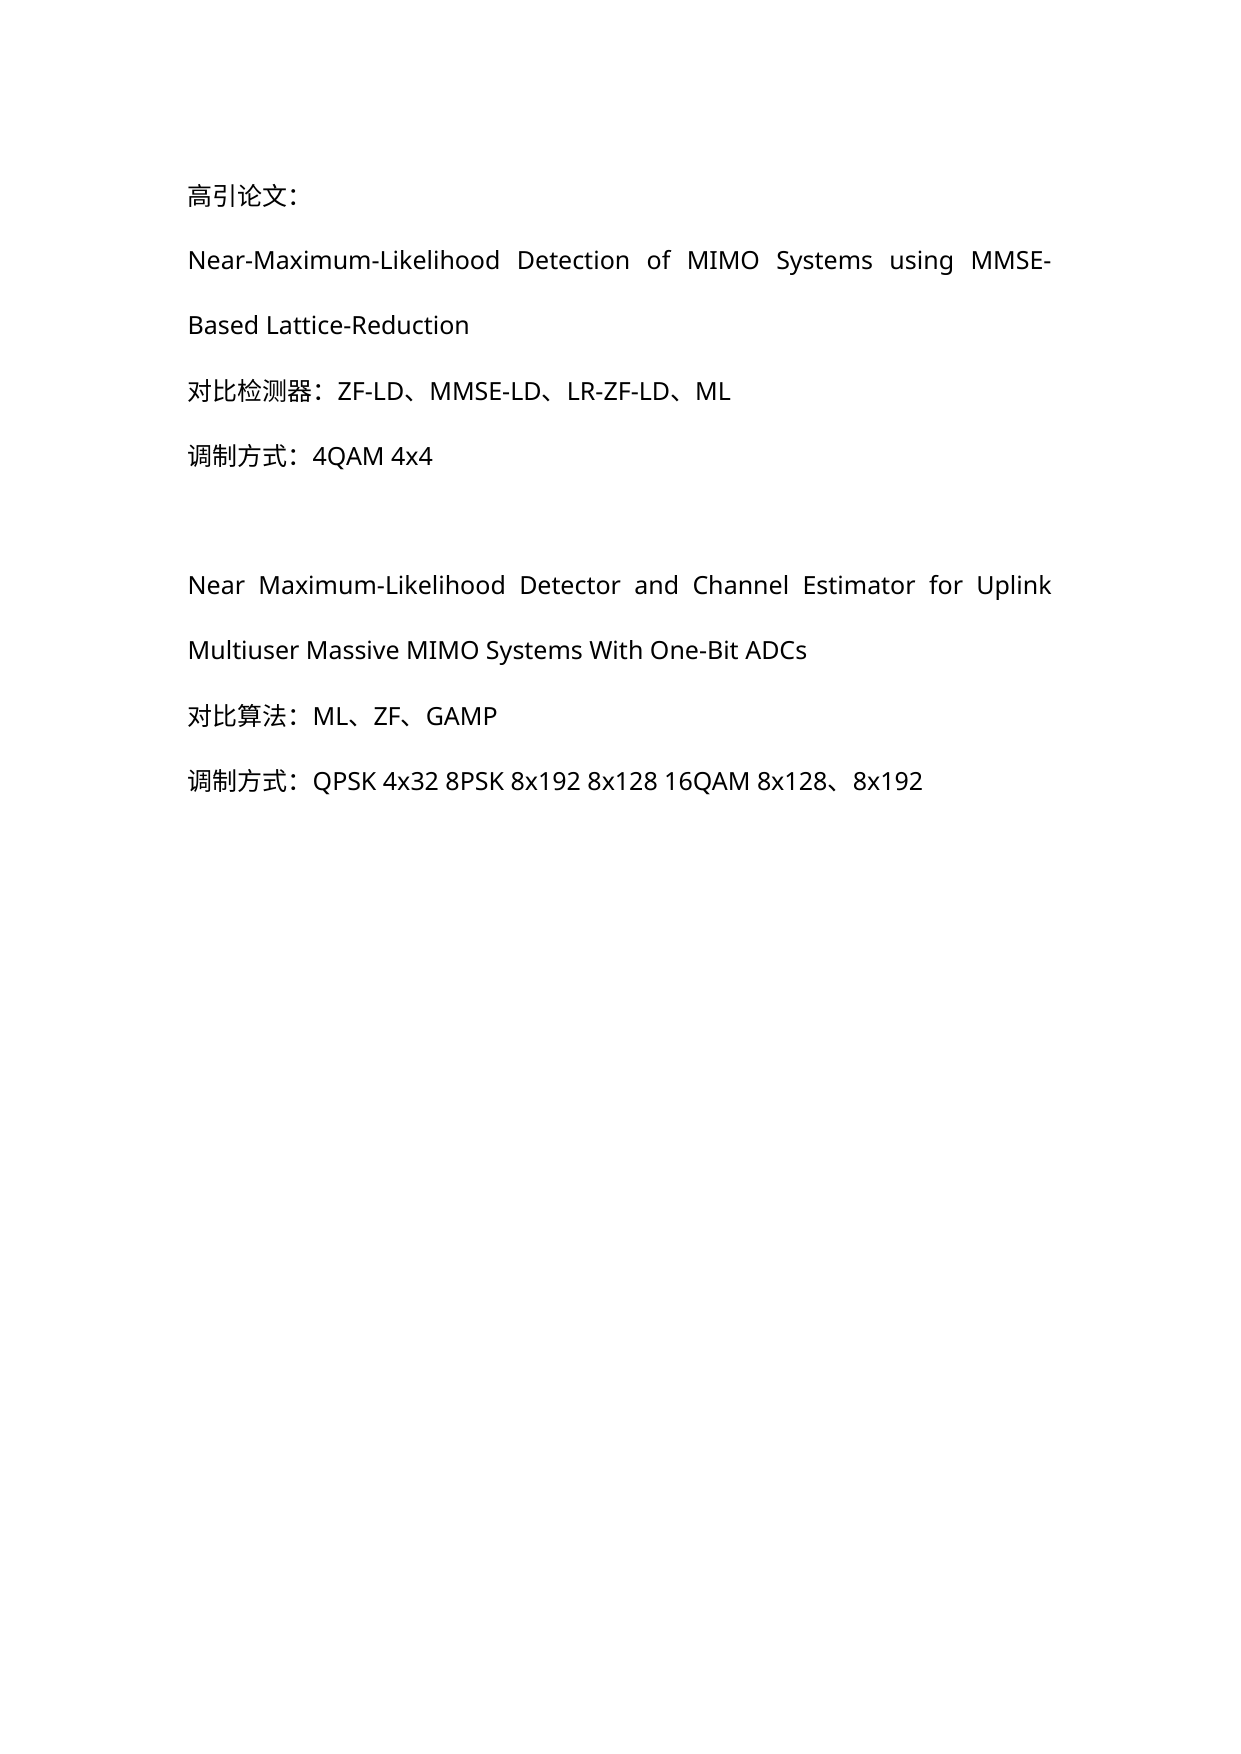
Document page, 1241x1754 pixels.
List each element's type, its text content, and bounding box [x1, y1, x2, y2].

text 对比算法：ML、ZF、GAMP [187, 682, 1053, 747]
text Near Maximum-Likelihood Detector and Channel Estimator for Uplink Multiuser Massive MIMO Systems With One-Bit ADCs [187, 552, 1053, 682]
text 调制方式：4QAM 4x4 [187, 422, 1053, 487]
text 高引论文： [187, 162, 1053, 227]
text Near-Maximum-Likelihood Detection of MIMO Systems using MMSE-Based Lattice-Reduction [187, 227, 1053, 357]
text 对比检测器：ZF-LD、MMSE-LD、LR-ZF-LD、ML [187, 357, 1053, 422]
text 调制方式：QPSK 4x32 8PSK 8x192 8x128 16QAM 8x128、8x192 [187, 747, 1053, 812]
